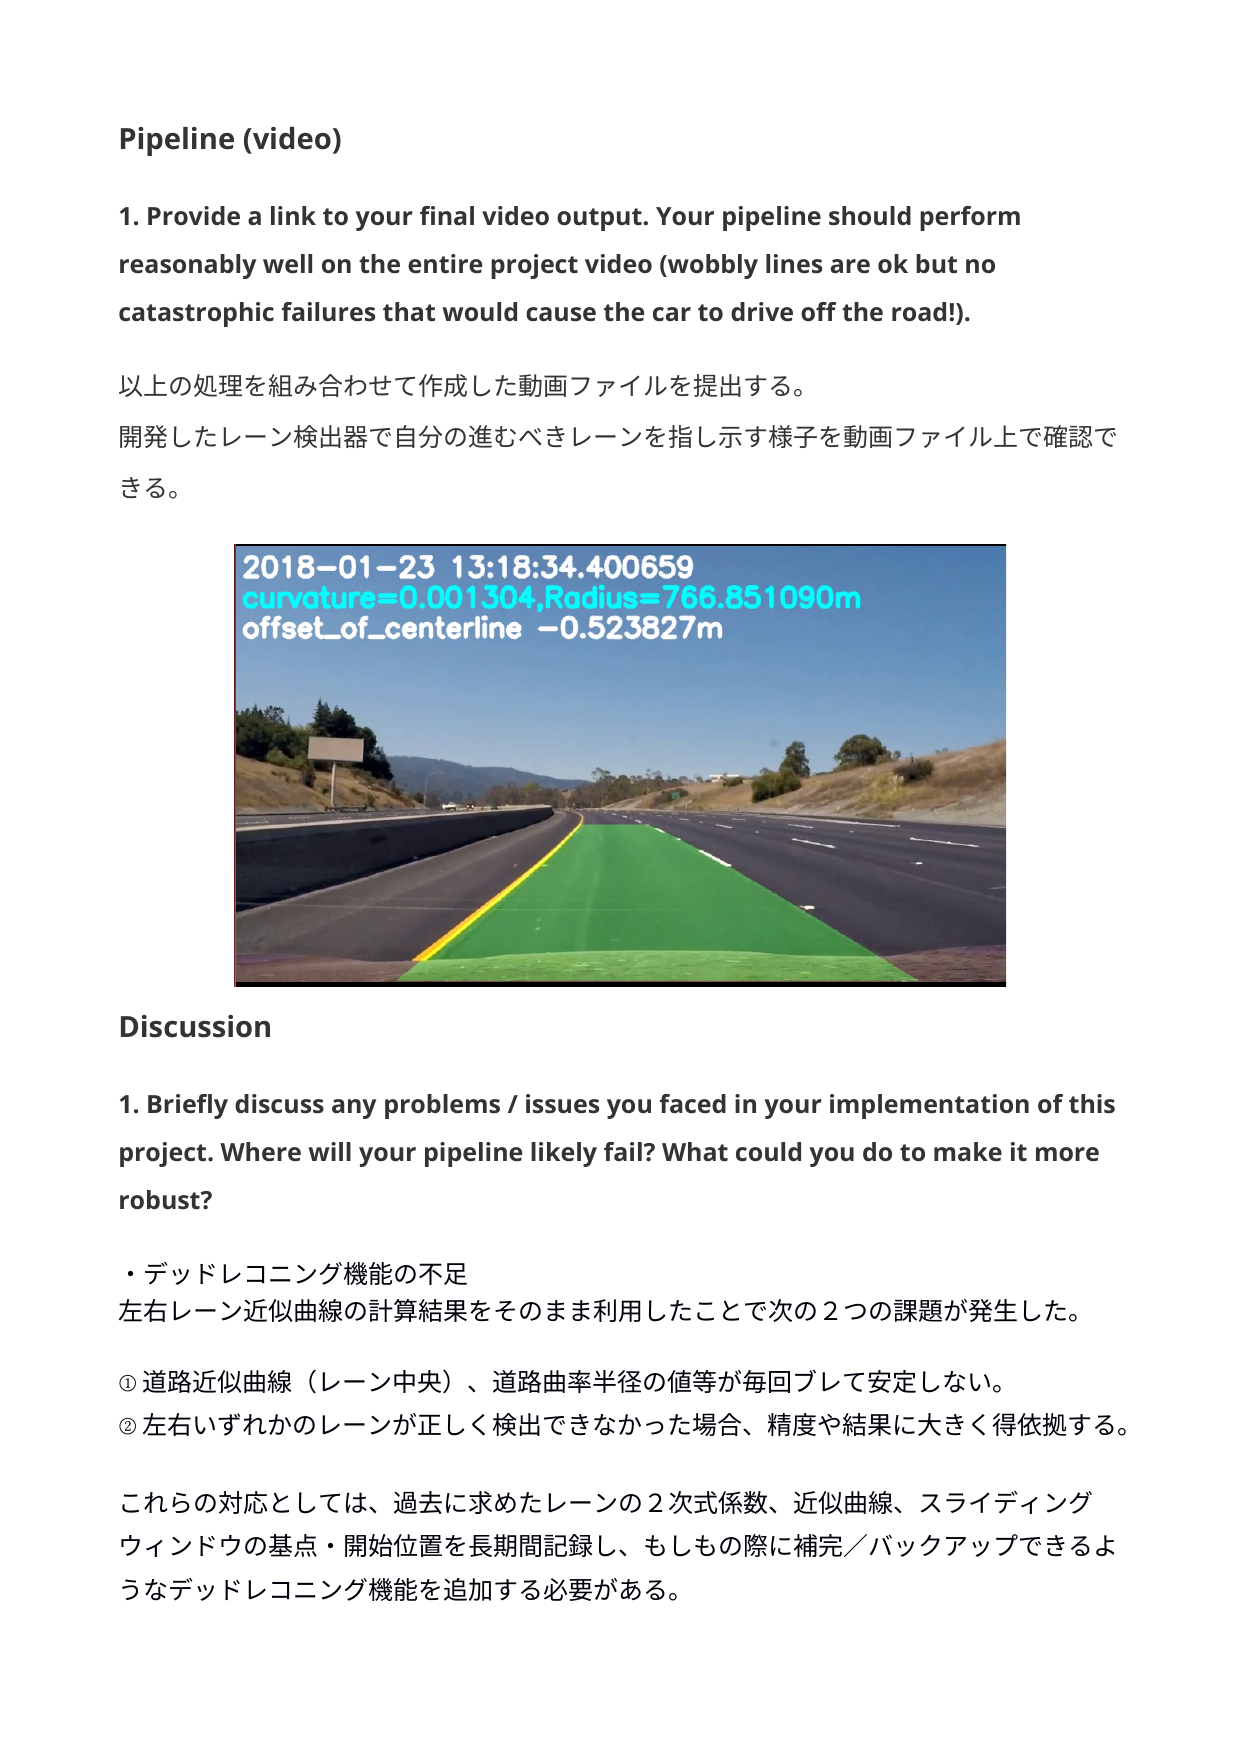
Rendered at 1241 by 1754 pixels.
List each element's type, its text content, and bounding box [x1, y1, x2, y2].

picture [234, 544, 1007, 987]
text これらの対応としては、過去に求めたレーンの２次式係数、近似曲線、スライディングウィンドウの基点・開始位置を長期間記録し、もしもの際に補完／バックアップできるようなデッドレコニング機能を追加する必要がある。 [118, 1483, 1122, 1606]
text 1. Provide a link to your final video output. Your pipeline should perform reasonably well on the entire project video (wobbly lines are ok but no catastrophic failures that would cause the car to drive off the road!). [118, 199, 1122, 328]
text 以上の処理を組み合わせて作成した動画ファイルを提出する。 開発したレーン検出器で自分の進むべきレーンを指し示す様子を動画ファイル上で確認できる。 [118, 367, 1122, 504]
text Pipeline (video) [118, 118, 1122, 158]
text ①道路近似曲線（レーン中央）、道路曲率半径の値等が毎回ブレて安定しない。 [118, 1362, 1122, 1398]
text 1. Briefly discuss any problems / issues you faced in your implementation of this project. Where will your pipeline likely fail? What could you do to make it more robust? [118, 1087, 1122, 1216]
text ・デッドレコニング機能の不足 [118, 1255, 1122, 1291]
text ②左右いずれかのレーンが正しく検出できなかった場合、精度や結果に大きく得依拠する。 [118, 1405, 1122, 1442]
text 左右レーン近似曲線の計算結果をそのまま利用したことで次の２つの課題が発生した。 [118, 1291, 1122, 1327]
